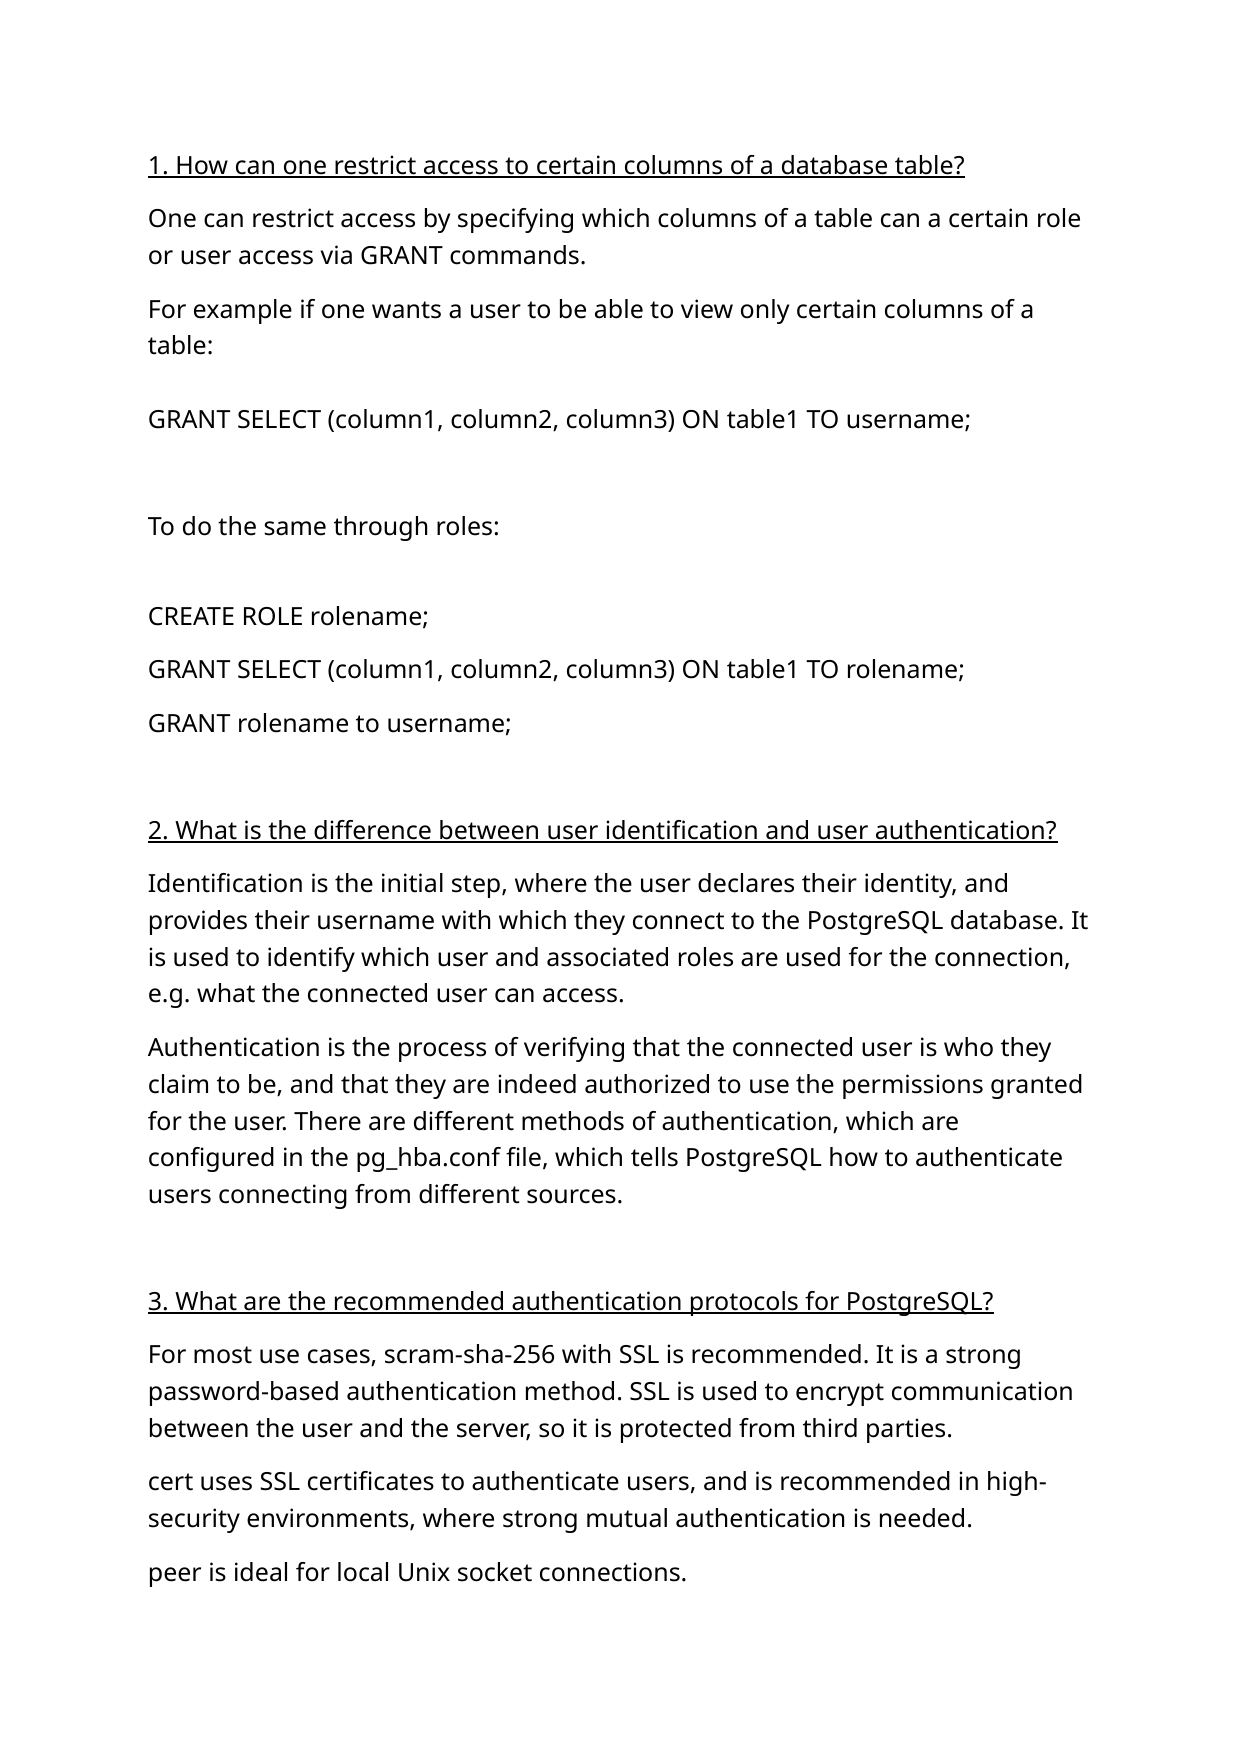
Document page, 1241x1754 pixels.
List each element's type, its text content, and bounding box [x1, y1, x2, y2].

text cert uses SSL certificates to authenticate users, and is recommended in high-security environments, where strong mutual authentication is needed. [148, 1464, 1093, 1535]
text Identification is the initial step, where the user declares their identity, and provides their username with which they connect to the PostgreSQL database. It is used to identify which user and associated roles are used for the connection, e.g. what the connected user can access. [148, 866, 1093, 1010]
text 3. What are the recommended authentication protocols for PostgreSQL? [148, 1283, 1093, 1318]
text 2. What is the difference between user identification and user authentication? [148, 812, 1093, 846]
text To do the same through roles: [148, 508, 1093, 579]
text One can restrict access by specifying which columns of a table can a certain role or user access via GRANT commands. [148, 201, 1093, 272]
text CREATE ROLE rolename; [148, 599, 1093, 633]
text For example if one wants a user to be able to view only certain columns of a table: GRANT SELECT (column1, column2, column3) ON table1 TO username; [148, 291, 1093, 436]
text GRANT SELECT (column1, column2, column3) ON table1 TO rolename; [148, 652, 1093, 686]
text peer is ideal for local Unix socket connections. [148, 1554, 1093, 1588]
text For most use cases, scram-sha-256 with SSL is recommended. It is a strong password-based authentication method. SSL is used to encrypt communication between the user and the server, so it is protected from third parties. [148, 1337, 1093, 1444]
text Authentication is the process of verifying that the connected user is who they claim to be, and that they are indeed authorized to use the permissions granted for the user. There are different methods of authentication, which are configured in the pg_hba.conf file, which tells PostgreSQL how to authenticate users connecting from different sources. [148, 1029, 1093, 1211]
text 1. How can one restrict access to certain columns of a database table? [148, 148, 1093, 182]
text GRANT rolename to username; [148, 706, 1093, 739]
